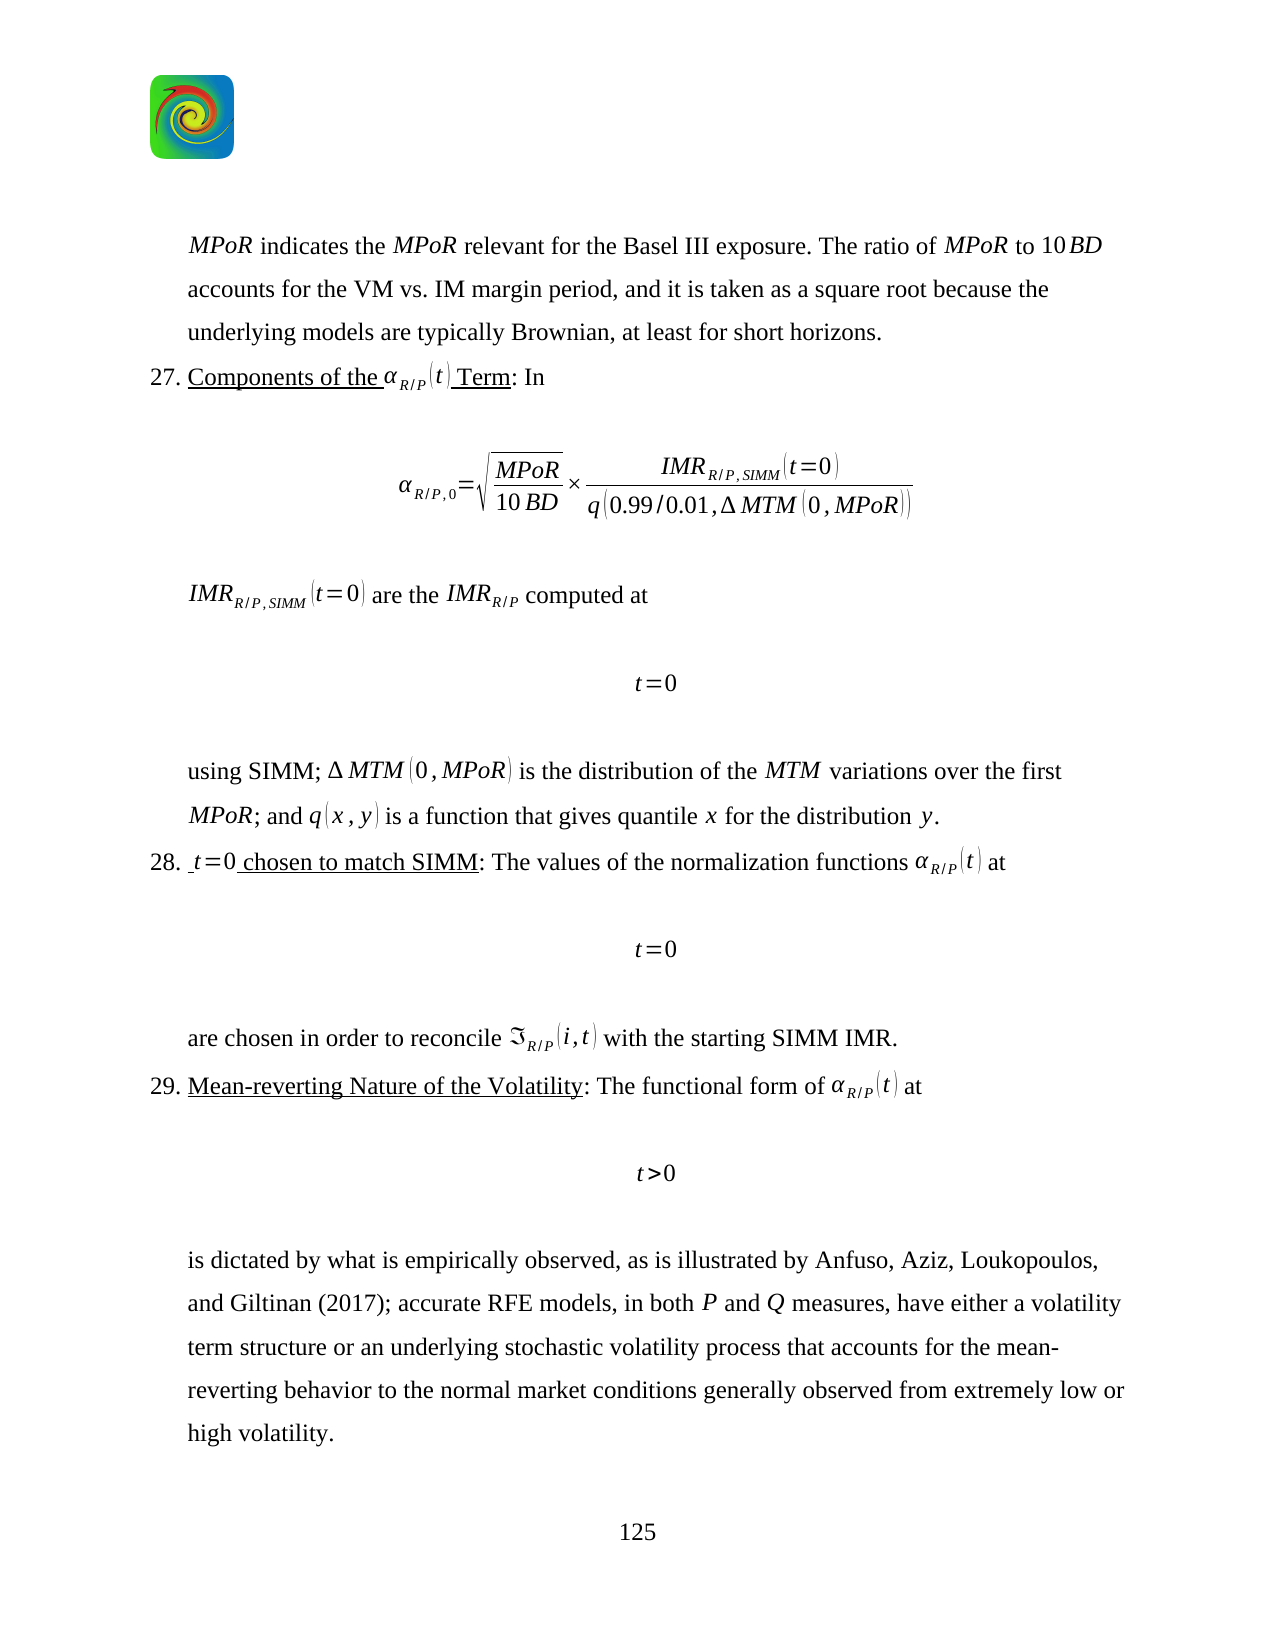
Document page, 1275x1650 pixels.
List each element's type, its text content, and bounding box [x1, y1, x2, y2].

picture [150, 75, 223, 159]
list chosen to match SIMM: The values of the normalization functions at [150, 845, 1125, 878]
list are the computed at [187, 578, 1125, 611]
list Components of the Term: In [150, 360, 1125, 393]
list are chosen in order to reconcile with the starting SIMM IMR. [187, 1022, 1125, 1054]
list Mean-reverting Nature of the Volatility: The functional form of at [150, 1069, 1125, 1102]
list using SIMM; is the distribution of the variations over the first ; and is a function that gives quantile for the distribution . [187, 755, 1125, 831]
list indicates the relevant for the Basel III exposure. The ratio of to accounts for the VM vs. IM margin period, and it is taken as a square root because the underlying models are typically Brownian, at least for short horizons. [187, 231, 1125, 346]
list is dictated by what is empirically observed, as is illustrated by Anfuso, Aziz, Loukopoulos, and Giltinan (2017); accurate RFE models, in both and measures, have either a volatility term structure or an underlying stochastic volatility process that accounts for the mean-reverting behavior to the normal market conditions generally observed from extremely low or high volatility. [187, 1245, 1125, 1447]
picture [188, 75, 234, 159]
